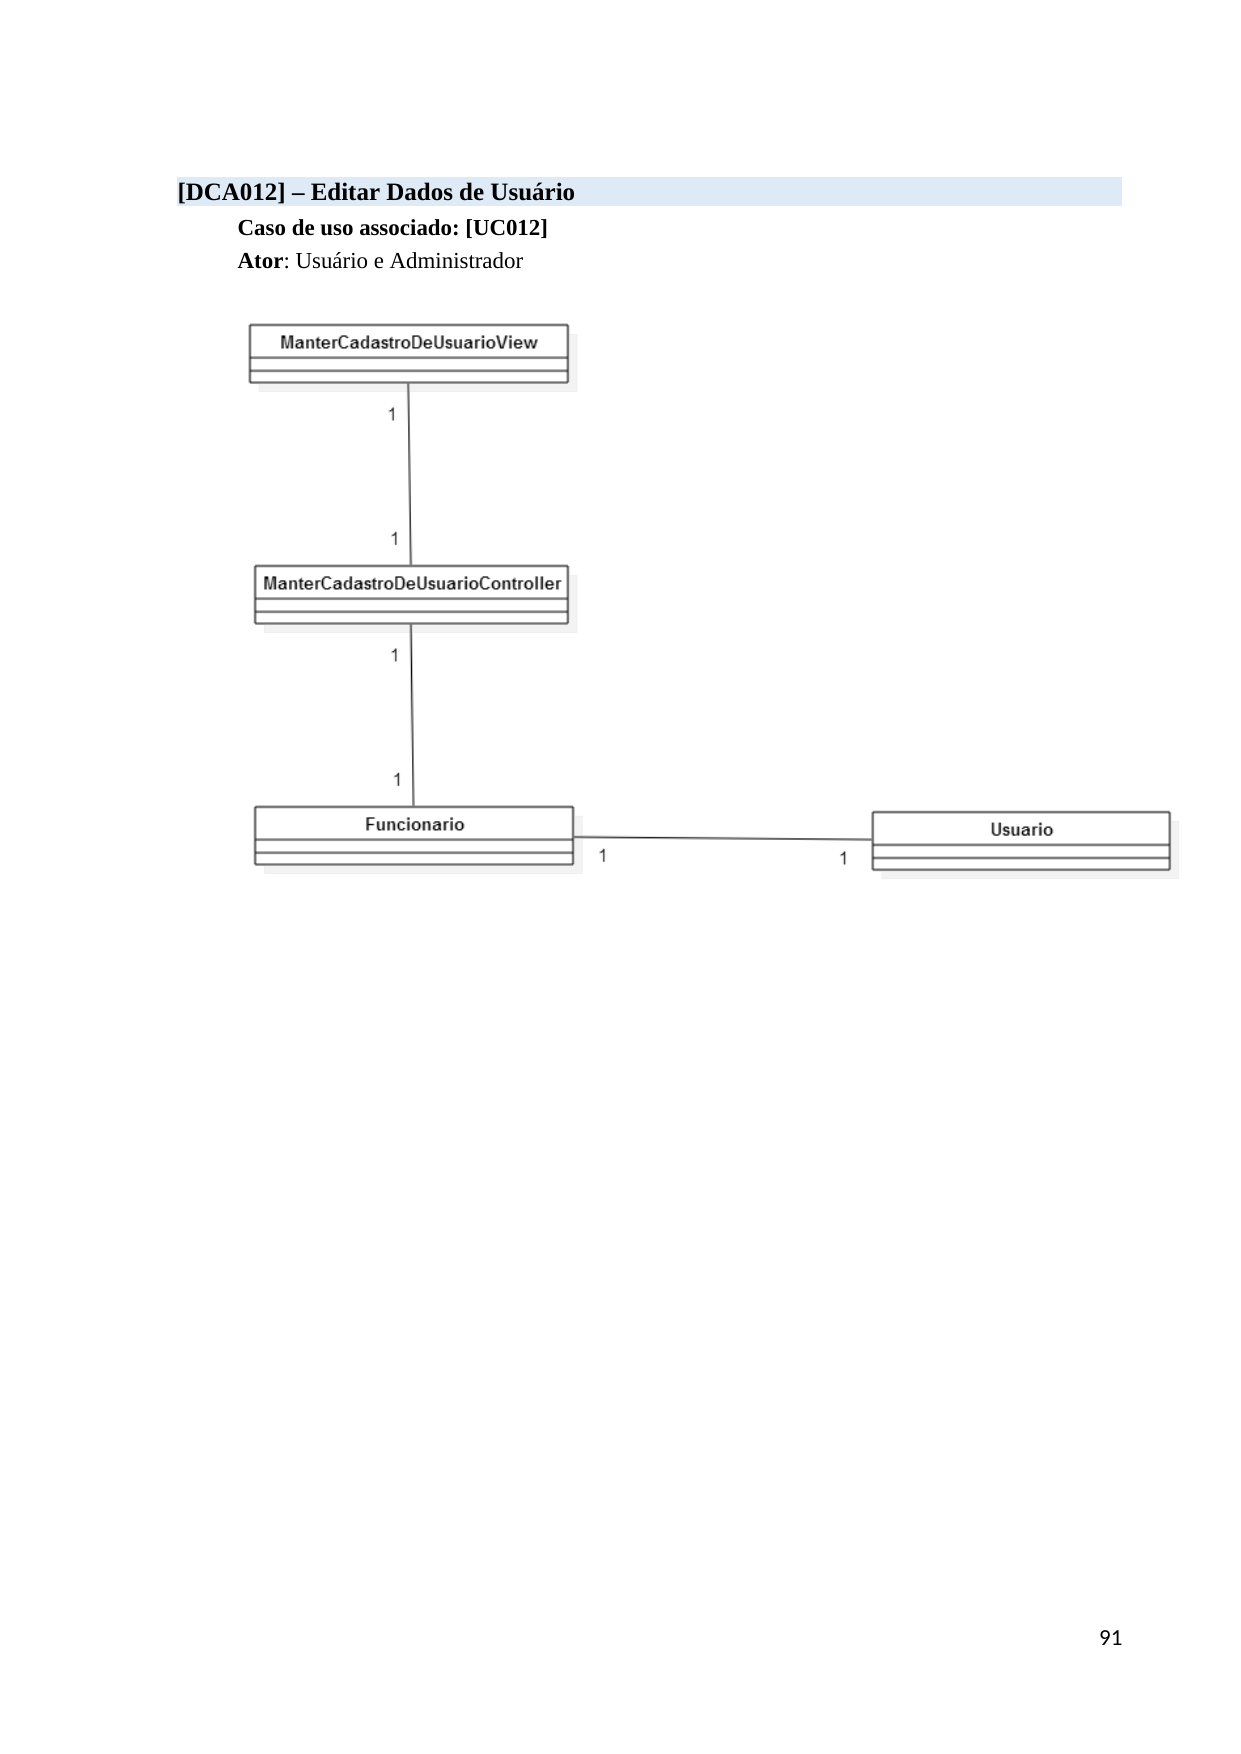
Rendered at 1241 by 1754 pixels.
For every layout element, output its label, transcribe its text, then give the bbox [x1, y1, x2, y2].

text Ator: Usuário e Administrador [237, 247, 1122, 273]
text Caso de uso associado: [UC012] [237, 214, 1122, 241]
subtitle [DCA012] – Editar Dados de Usuário [177, 177, 1122, 206]
picture [237, 312, 1183, 883]
